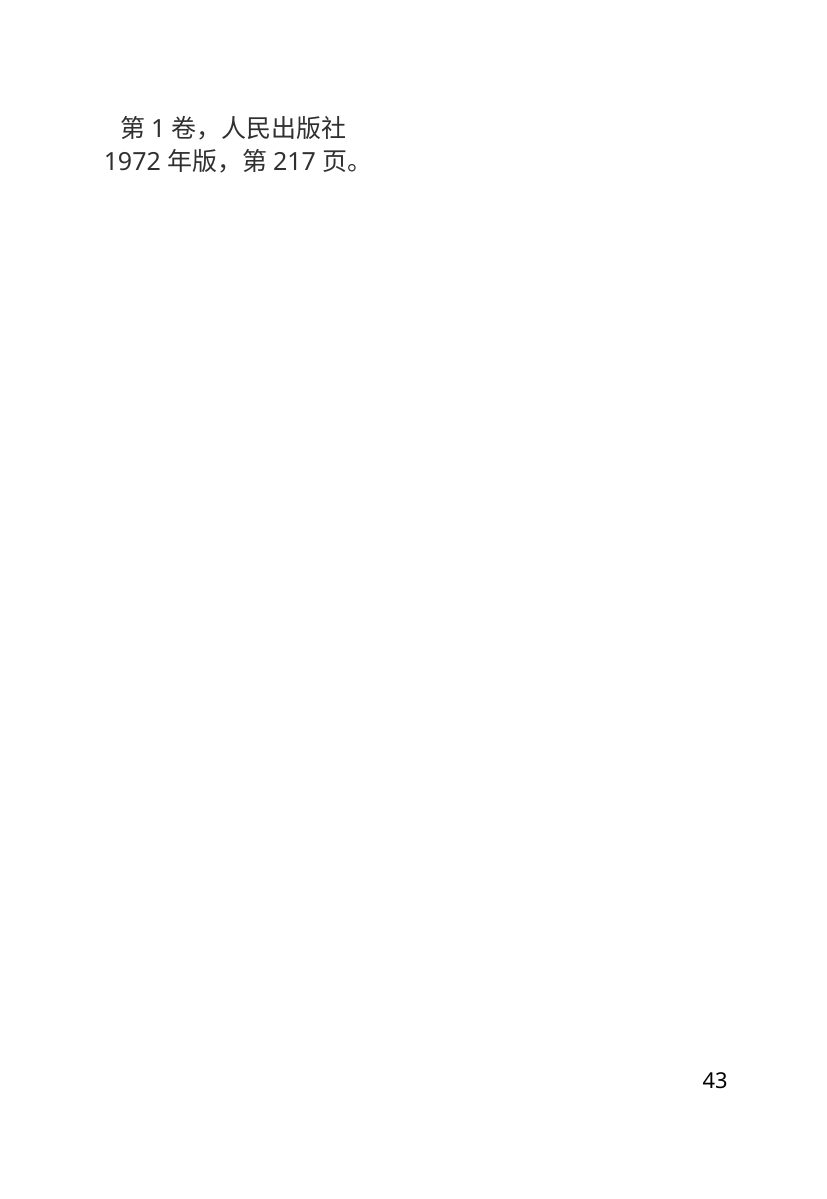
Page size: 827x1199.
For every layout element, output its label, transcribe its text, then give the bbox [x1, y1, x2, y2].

text 1972 年版，第 217 页。 [103, 144, 748, 177]
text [120, 110, 748, 144]
